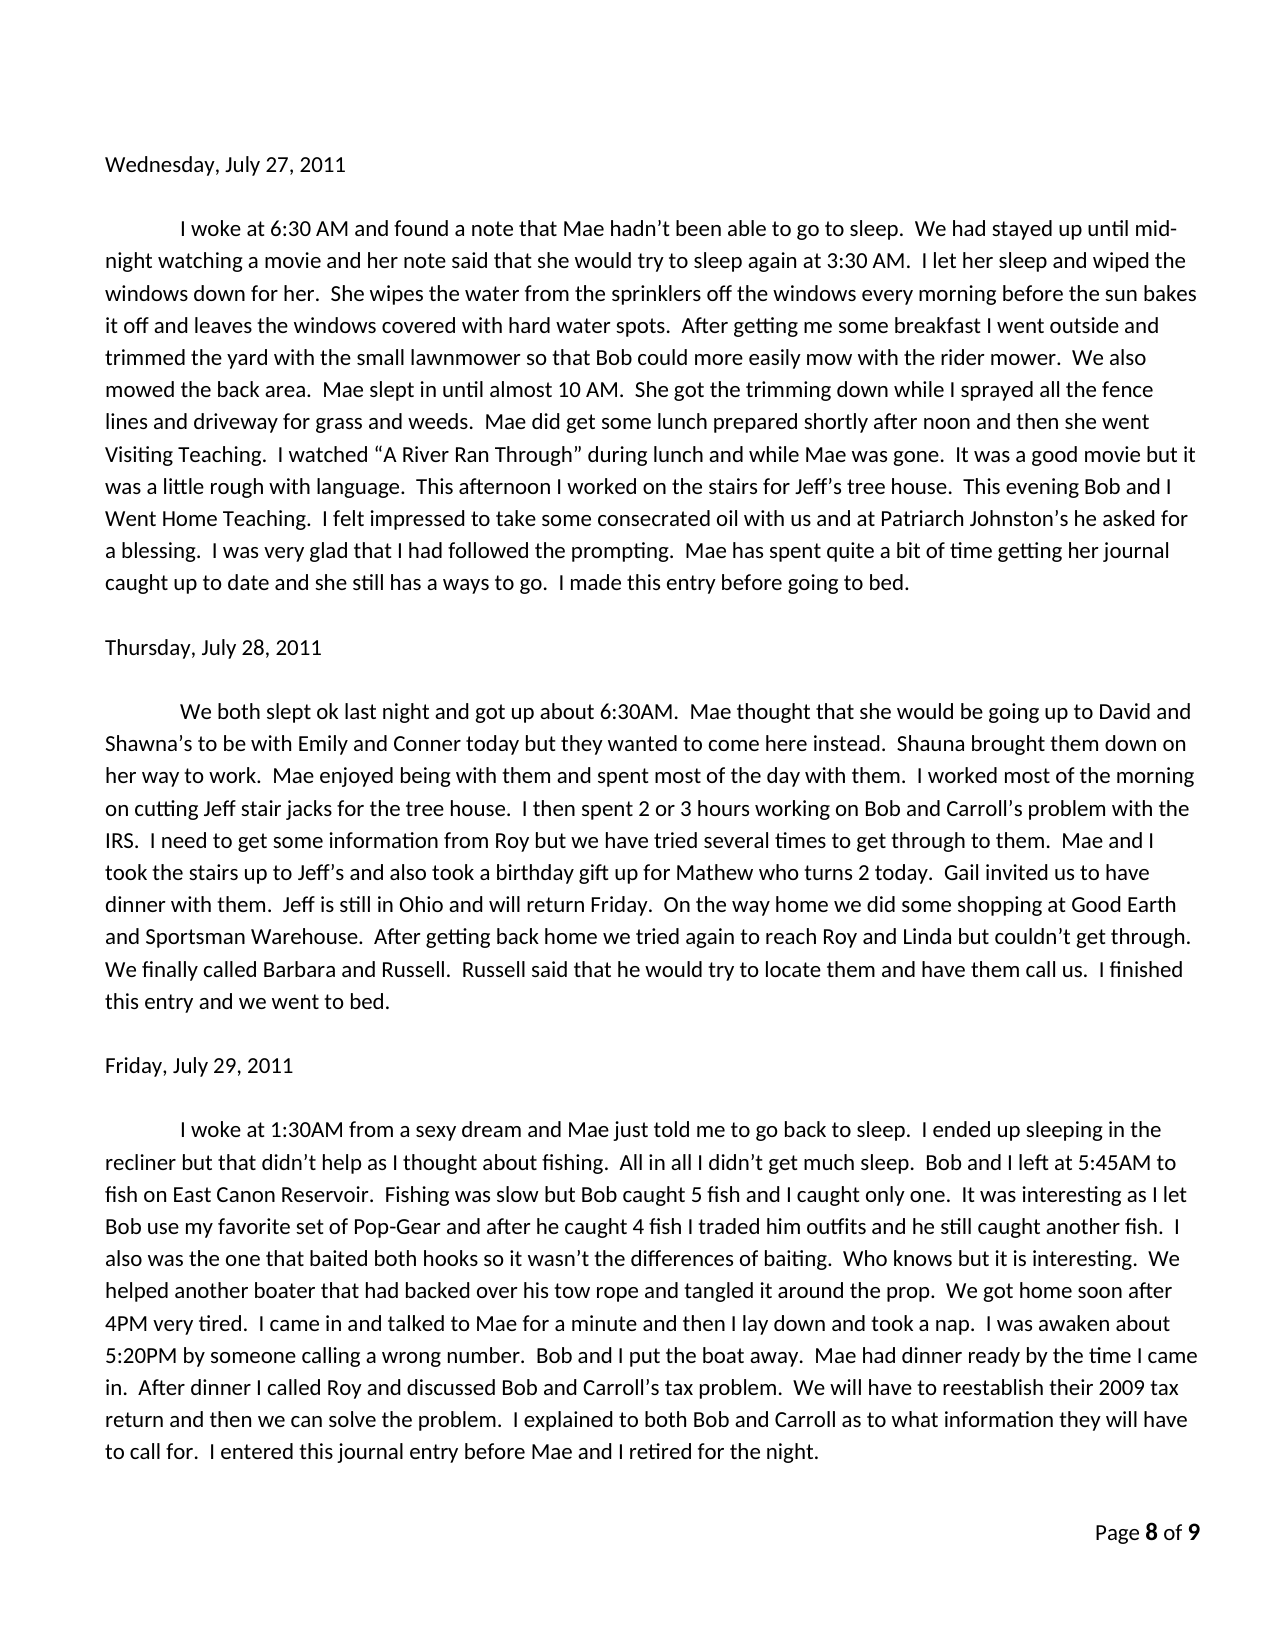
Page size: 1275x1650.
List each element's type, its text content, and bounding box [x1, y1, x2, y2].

text Friday, July 29, 2011 [105, 1051, 1200, 1079]
text I woke at 1:30AM from a sexy dream and Mae just told me to go back to sleep. I ended up sleeping in the recliner but that didn’t help as I thought about fishing. All in all I didn’t get much sleep. Bob and I left at 5:45AM to fish on East Canon Reservoir. Fishing was slow but Bob caught 5 fish and I caught only one. It was interesting as I let Bob use my favorite set of Pop-Gear and after he caught 4 fish I traded him outfits and he still caught another fish. I also was the one that baited both hooks so it wasn’t the differences of baiting. Who knows but it is interesting. We helped another boater that had backed over his tow rope and tangled it around the prop. We got home soon after 4PM very tired. I came in and talked to Mae for a minute and then I lay down and took a nap. I was awaken about 5:20PM by someone calling a wrong number. Bob and I put the boat away. Mae had dinner ready by the time I came in. After dinner I called Roy and discussed Bob and Carroll’s tax problem. We will have to reestablish their 2009 tax return and then we can solve the problem. I explained to both Bob and Carroll as to what information they will have to call for. I entered this journal entry before Mae and I retired for the night. [105, 1116, 1200, 1466]
text Wednesday, July 27, 2011 [105, 150, 1200, 178]
text I woke at 6:30 AM and found a note that Mae hadn’t been able to go to sleep. We had stayed up until mid-night watching a movie and her note said that she would try to sleep again at 3:30 AM. I let her sleep and wiped the windows down for her. She wipes the water from the sprinklers off the windows every morning before the sun bakes it off and leaves the windows covered with hard water spots. After getting me some breakfast I went outside and trimmed the yard with the small lawnmower so that Bob could more easily mow with the rider mower. We also mowed the back area. Mae slept in until almost 10 AM. She got the trimming down while I sprayed all the fence lines and driveway for grass and weeds. Mae did get some lunch prepared shortly after noon and then she went Visiting Teaching. I watched “A River Ran Through” during lunch and while Mae was gone. It was a good movie but it was a little rough with language. This afternoon I worked on the stairs for Jeff’s tree house. This evening Bob and I Went Home Teaching. I felt impressed to take some consecrated oil with us and at Patriarch Johnston’s he asked for a blessing. I was very glad that I had followed the prompting. Mae has spent quite a bit of time getting her journal caught up to date and she still has a ways to go. I made this entry before going to bed. [105, 214, 1200, 596]
text Thursday, July 28, 2011 [105, 633, 1200, 661]
text We both slept ok last night and got up about 6:30AM. Mae thought that she would be going up to David and Shawna’s to be with Emily and Conner today but they wanted to come here instead. Shauna brought them down on her way to work. Mae enjoyed being with them and spent most of the day with them. I worked most of the morning on cutting Jeff stair jacks for the tree house. I then spent 2 or 3 hours working on Bob and Carroll’s problem with the IRS. I need to get some information from Roy but we have tried several times to get through to them. Mae and I took the stairs up to Jeff’s and also took a birthday gift up for Mathew who turns 2 today. Gail invited us to have dinner with them. Jeff is still in Ohio and will return Friday. On the way home we did some shopping at Good Earth and Sportsman Warehouse. After getting back home we tried again to reach Roy and Linda but couldn’t get through. We finally called Barbara and Russell. Russell said that he would try to locate them and have them call us. I finished this entry and we went to bed. [105, 697, 1200, 1015]
